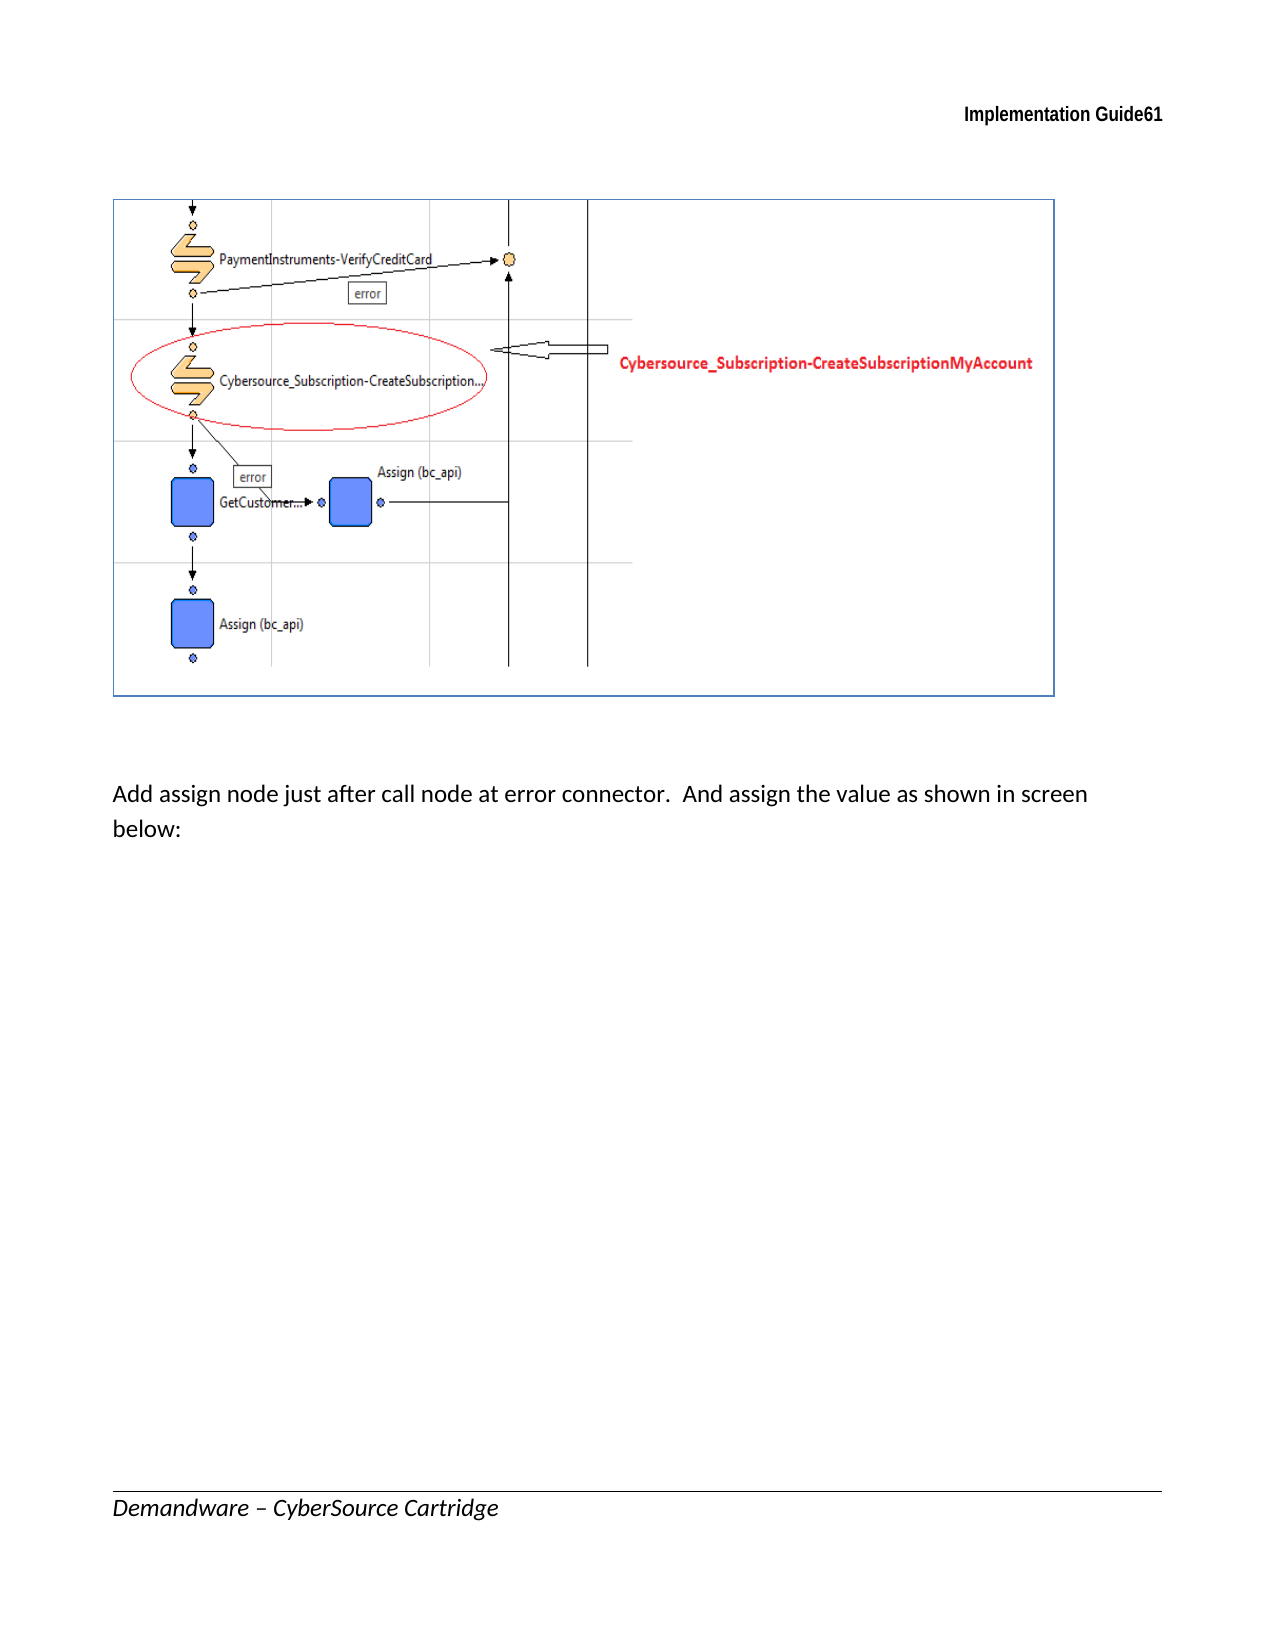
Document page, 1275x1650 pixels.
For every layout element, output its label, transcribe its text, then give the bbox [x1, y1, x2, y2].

text Add assign node just after call node at error connector. And assign the value as shown in screen below: [112, 778, 1162, 843]
picture [114, 200, 1053, 695]
